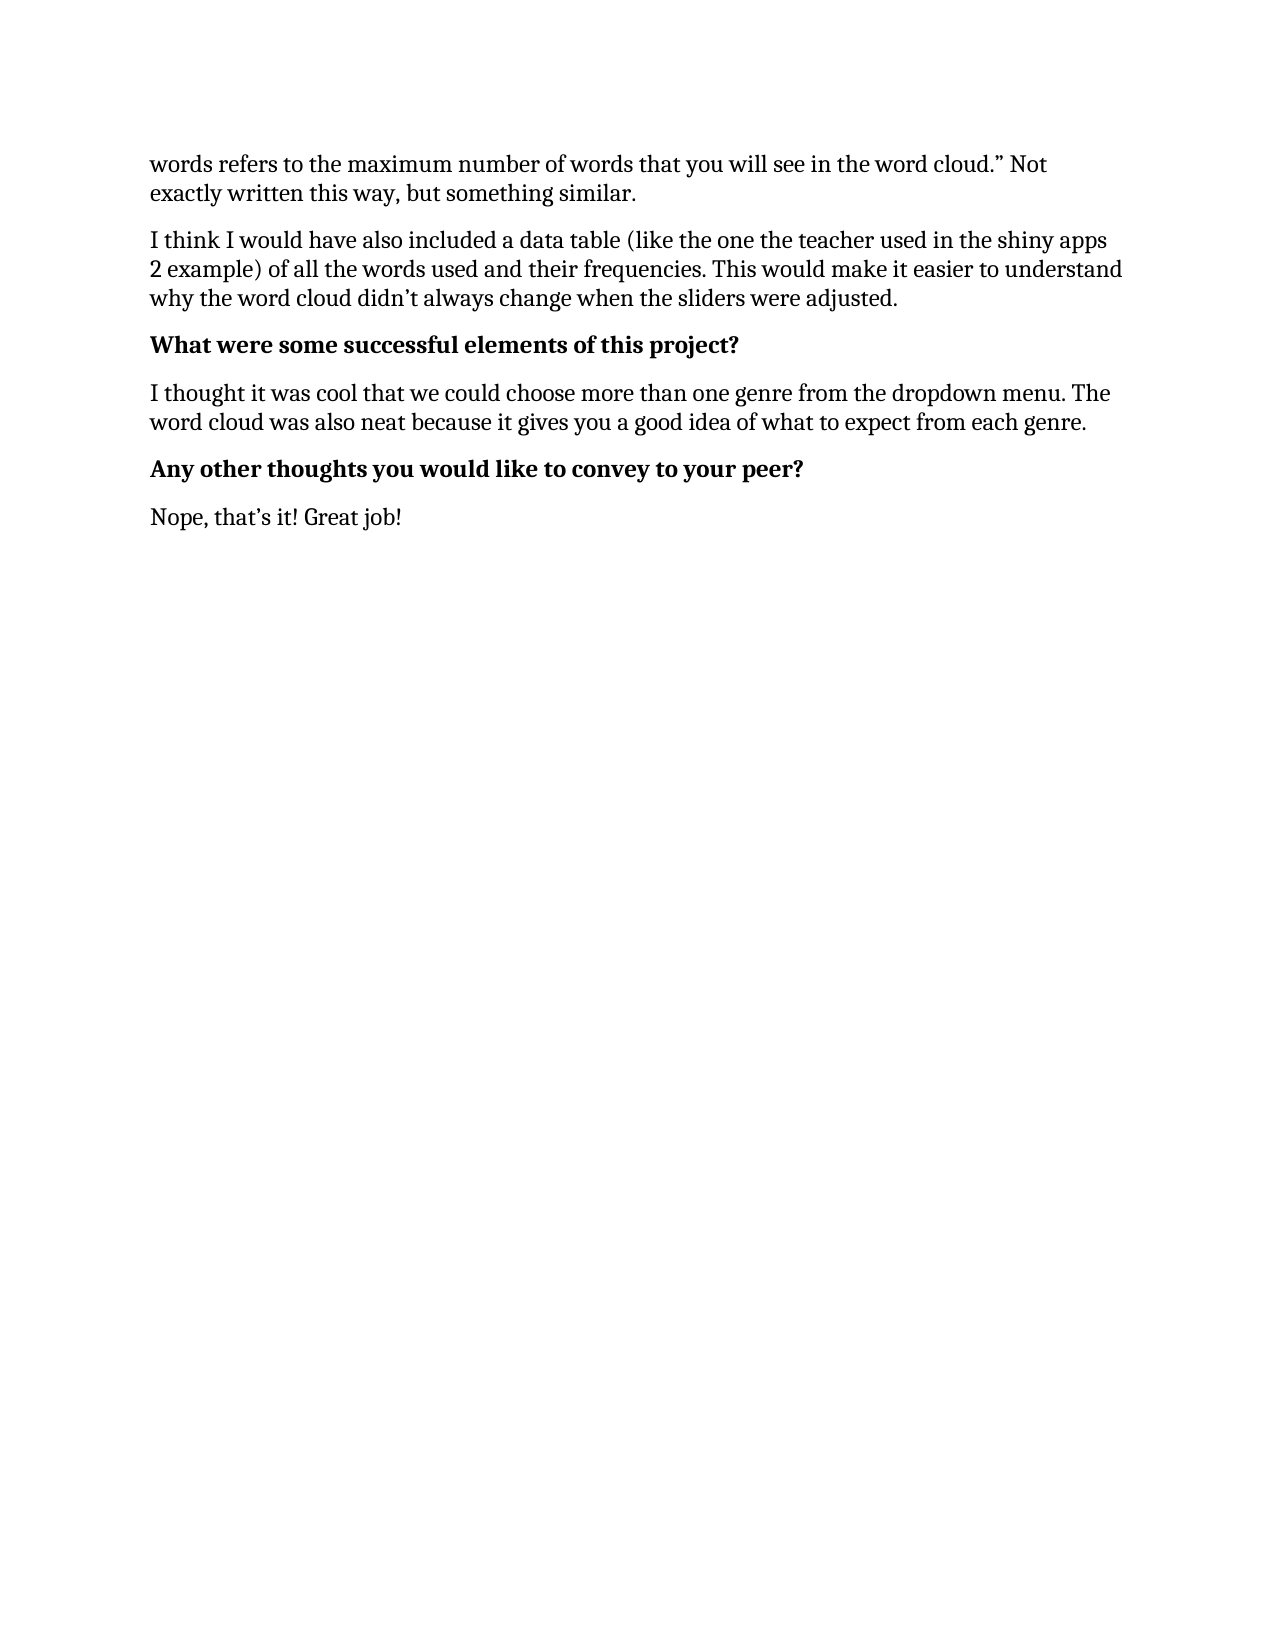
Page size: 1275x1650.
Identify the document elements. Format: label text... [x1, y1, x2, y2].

text What were some successful elements of this project? [150, 331, 1125, 360]
text I thought it was cool that we could choose more than one genre from the dropdown menu. The word cloud was also neat because it gives you a good idea of what to expect from each genre. [150, 379, 1125, 436]
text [150, 150, 1125, 207]
text I think I would have also included a data table (like the one the teacher used in the shiny apps 2 example) of all the words used and their frequencies. This would make it easier to understand why the word cloud didn’t always change when the sliders were adjusted. [150, 226, 1125, 312]
text Any other thoughts you would like to convey to your peer? [150, 455, 1125, 484]
text Nope, that’s it! Great job! [150, 502, 1125, 531]
